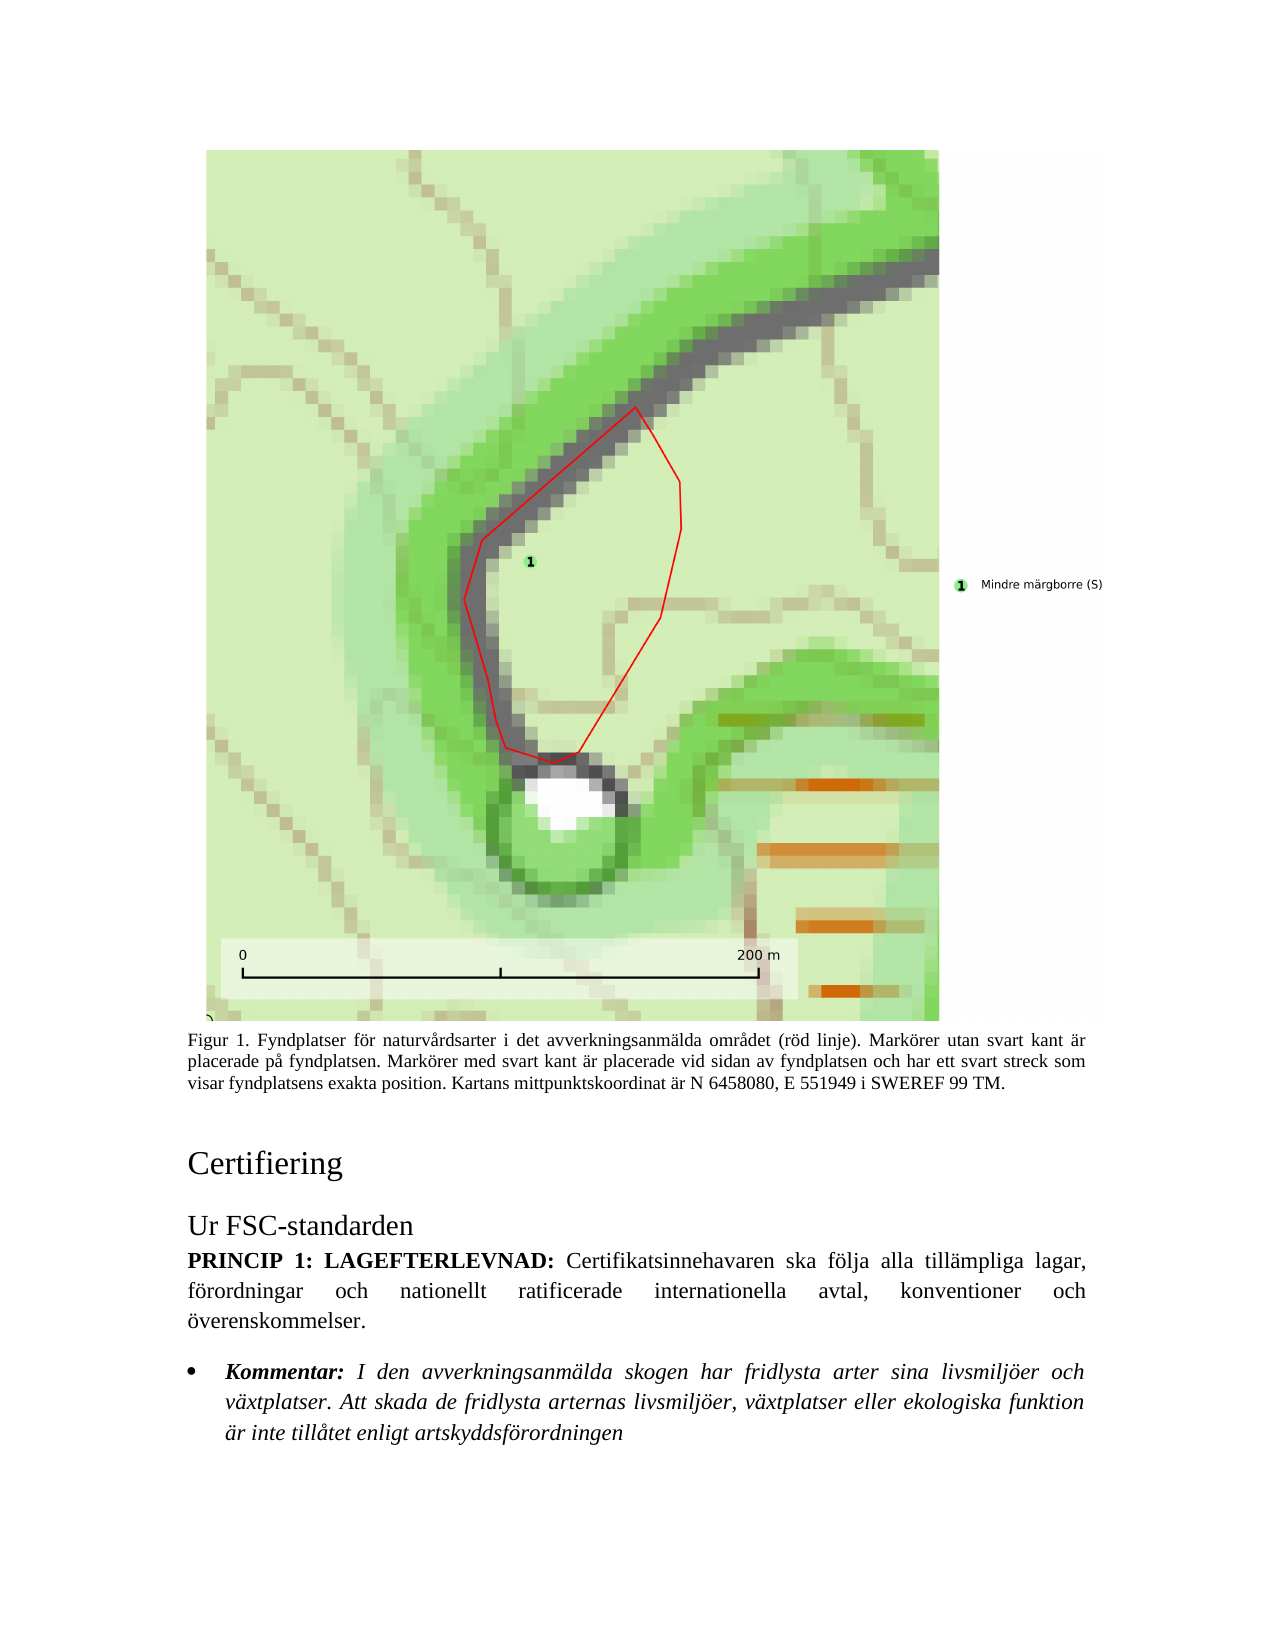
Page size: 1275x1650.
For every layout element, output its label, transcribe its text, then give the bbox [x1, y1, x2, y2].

text PRINCIP 1: LAGEFTERLEVNAD: Certifikatsinnehavaren ska följa alla tillämpliga lagar, förordningar och nationellt ratificerade internationella avtal, konventioner och överenskommelser. [187, 1247, 1087, 1333]
subtitle Certifiering [187, 1143, 1087, 1182]
picture [206, 150, 1107, 1021]
text Figur 1. Fyndplatser för naturvårdsarter i det avverkningsanmälda området (röd linje). Markörer utan svart kant är placerade på fyndplatsen. Markörer med svart kant är placerade vid sidan av fyndplatsen och har ett svart streck som visar fyndplatsens exakta position. Kartans mittpunktskoordinat är N 6458080, E 551949 i SWEREF 99 TM. [187, 1029, 1087, 1093]
subtitle Ur FSC-standarden [187, 1208, 1087, 1242]
list Kommentar: I den avverkningsanmälda skogen har fridlysta arter sina livsmiljöer och växtplatser. Att skada de fridlysta arternas livsmiljöer, växtplatser eller ekologiska funktion är inte tillåtet enligt artskyddsförordningen [187, 1358, 1087, 1445]
